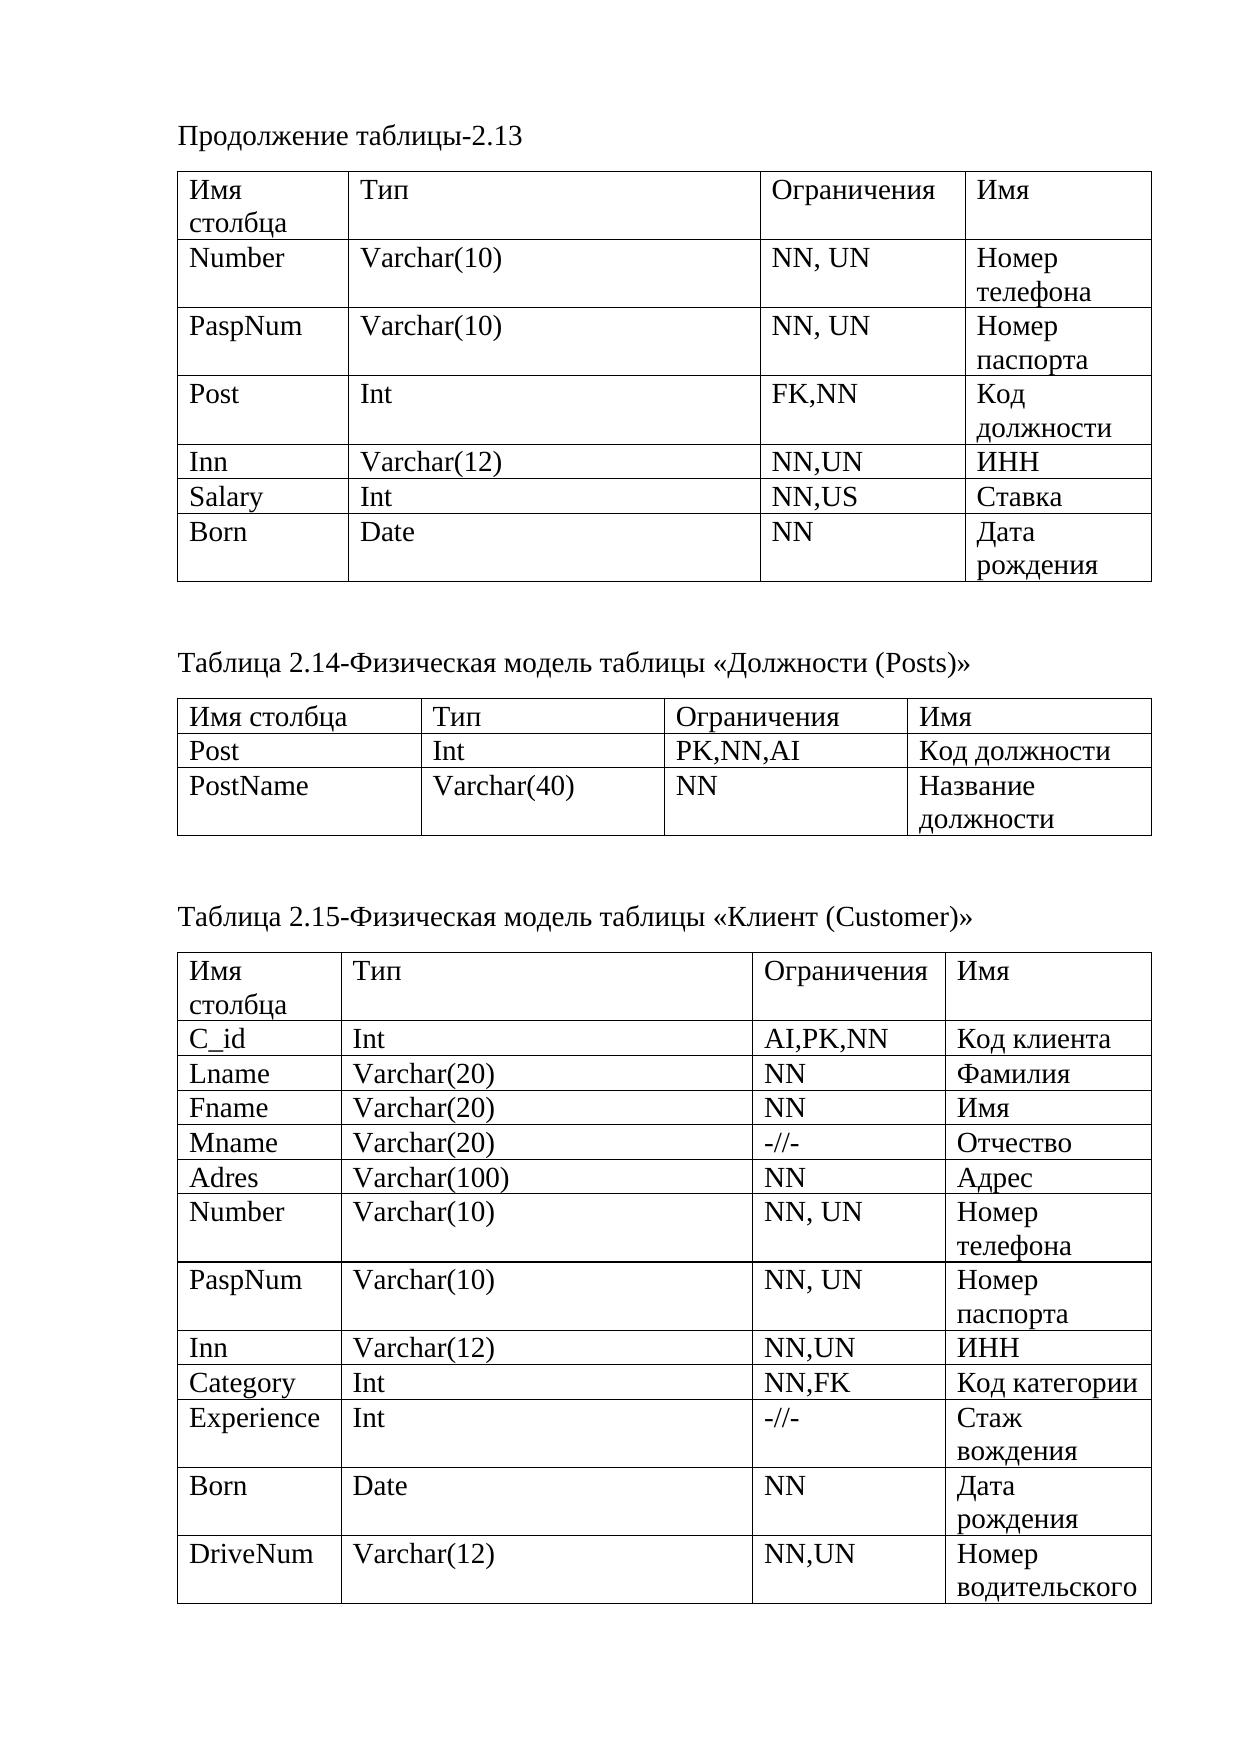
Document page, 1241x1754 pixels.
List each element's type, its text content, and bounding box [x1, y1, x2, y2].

table_cell Имя [946, 1091, 1151, 1124]
table_cell Varchar(10) [349, 240, 760, 307]
table_cell Varchar(100) [342, 1160, 752, 1193]
table_cell Дата рождения [946, 1468, 1151, 1535]
table_header Ограничения [665, 699, 907, 732]
table_header Имя [946, 953, 1151, 1020]
table_cell Varchar(10) [342, 1194, 752, 1261]
table_cell Номер паспорта [946, 1263, 1151, 1329]
table_cell Код категории [946, 1365, 1151, 1399]
table_cell Код должности [966, 376, 1151, 443]
table_cell Post [178, 376, 348, 443]
table_header Тип [342, 953, 752, 1020]
table_cell Фамилия [946, 1056, 1151, 1089]
table_cell NN,UN [761, 445, 965, 478]
table_cell PaspNum [178, 1263, 341, 1329]
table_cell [946, 1536, 1151, 1603]
text Таблица 2.15-Физическая модель таблицы «Клиент (Customer)» [177, 899, 1152, 933]
table_cell NN [753, 1091, 945, 1124]
table_cell NN, UN [753, 1263, 945, 1329]
table_cell Inn [178, 1331, 341, 1364]
table_header Тип [422, 699, 664, 732]
table_cell Born [178, 514, 348, 581]
table_cell Number [178, 240, 348, 307]
table_cell NN [753, 1160, 945, 1193]
table_cell Varchar(20) [342, 1125, 752, 1159]
table_cell DriveNum [178, 1536, 341, 1603]
table_cell Номер паспорта [966, 308, 1151, 375]
table_cell ИНН [946, 1331, 1151, 1364]
table_cell -//- [753, 1400, 945, 1467]
table_cell Varchar(40) [422, 768, 664, 835]
table_cell Ставка [966, 479, 1151, 513]
table_cell Varchar(10) [349, 308, 760, 375]
table_cell Int [342, 1365, 752, 1399]
table_cell Отчество [946, 1125, 1151, 1159]
table_cell NN,UN [753, 1536, 945, 1603]
table_cell Date [342, 1468, 752, 1535]
table_cell Category [178, 1365, 341, 1399]
table_cell Код должности [908, 734, 1151, 767]
table_cell Int [422, 734, 664, 767]
table_header Имя [966, 172, 1151, 239]
table_cell Post [178, 734, 421, 767]
table_cell Varchar(12) [349, 445, 760, 478]
table_cell Int [342, 1021, 752, 1055]
table_cell PaspNum [178, 308, 348, 375]
table_cell Adres [178, 1160, 341, 1193]
table_cell Дата рождения [966, 514, 1151, 581]
text Продолжение таблицы-2.13 [177, 118, 1152, 152]
table_cell Адрес [946, 1160, 1151, 1193]
table_cell C_id [178, 1021, 341, 1055]
table_header Ограничения [761, 172, 965, 239]
table_cell NN,FK [753, 1365, 945, 1399]
table_cell Varchar(20) [342, 1091, 752, 1124]
table_cell PK,NN,AI [665, 734, 907, 767]
table_cell Inn [178, 445, 348, 478]
table_cell Номер телефона [966, 240, 1151, 307]
table_cell Lname [178, 1056, 341, 1089]
table_cell PostName [178, 768, 421, 835]
table_cell NN, UN [753, 1194, 945, 1261]
table_cell Стаж вождения [946, 1400, 1151, 1467]
table_cell NN, UN [761, 308, 965, 375]
table_cell NN [665, 768, 907, 835]
table_header Тип [349, 172, 760, 239]
table_cell NN,UN [753, 1331, 945, 1364]
table_cell ИНН [966, 445, 1151, 478]
table_cell Номер телефона [946, 1194, 1151, 1261]
table_cell FK,NN [761, 376, 965, 443]
table_cell Number [178, 1194, 341, 1261]
text Таблица 2.14-Физическая модель таблицы «Должности (Posts)» [177, 645, 1152, 678]
table_cell NN,US [761, 479, 965, 513]
table_cell NN, UN [761, 240, 965, 307]
table_cell -//- [753, 1125, 945, 1159]
table_cell Varchar(12) [342, 1536, 752, 1603]
table_cell Int [349, 376, 760, 443]
table_cell Fname [178, 1091, 341, 1124]
table_cell NN [761, 514, 965, 581]
table_cell Experience [178, 1400, 341, 1467]
table_cell Название должности [908, 768, 1151, 835]
table_cell Int [342, 1400, 752, 1467]
table_header Имя [908, 699, 1151, 732]
table_cell Varchar(10) [342, 1263, 752, 1329]
table_header Имя столбца [178, 699, 421, 732]
table_cell Код клиента [946, 1021, 1151, 1055]
table_cell NN [753, 1056, 945, 1089]
table_cell Salary [178, 479, 348, 513]
table_header Имя столбца [178, 172, 348, 239]
table_cell Varchar(20) [342, 1056, 752, 1089]
table_cell Mname [178, 1125, 341, 1159]
table_cell Born [178, 1468, 341, 1535]
table_cell NN [753, 1468, 945, 1535]
table_header Имя столбца [178, 953, 341, 1020]
table_cell AI,PK,NN [753, 1021, 945, 1055]
table_cell Int [349, 479, 760, 513]
table_header Ограничения [753, 953, 945, 1020]
table_cell Date [349, 514, 760, 581]
table_cell Varchar(12) [342, 1331, 752, 1364]
